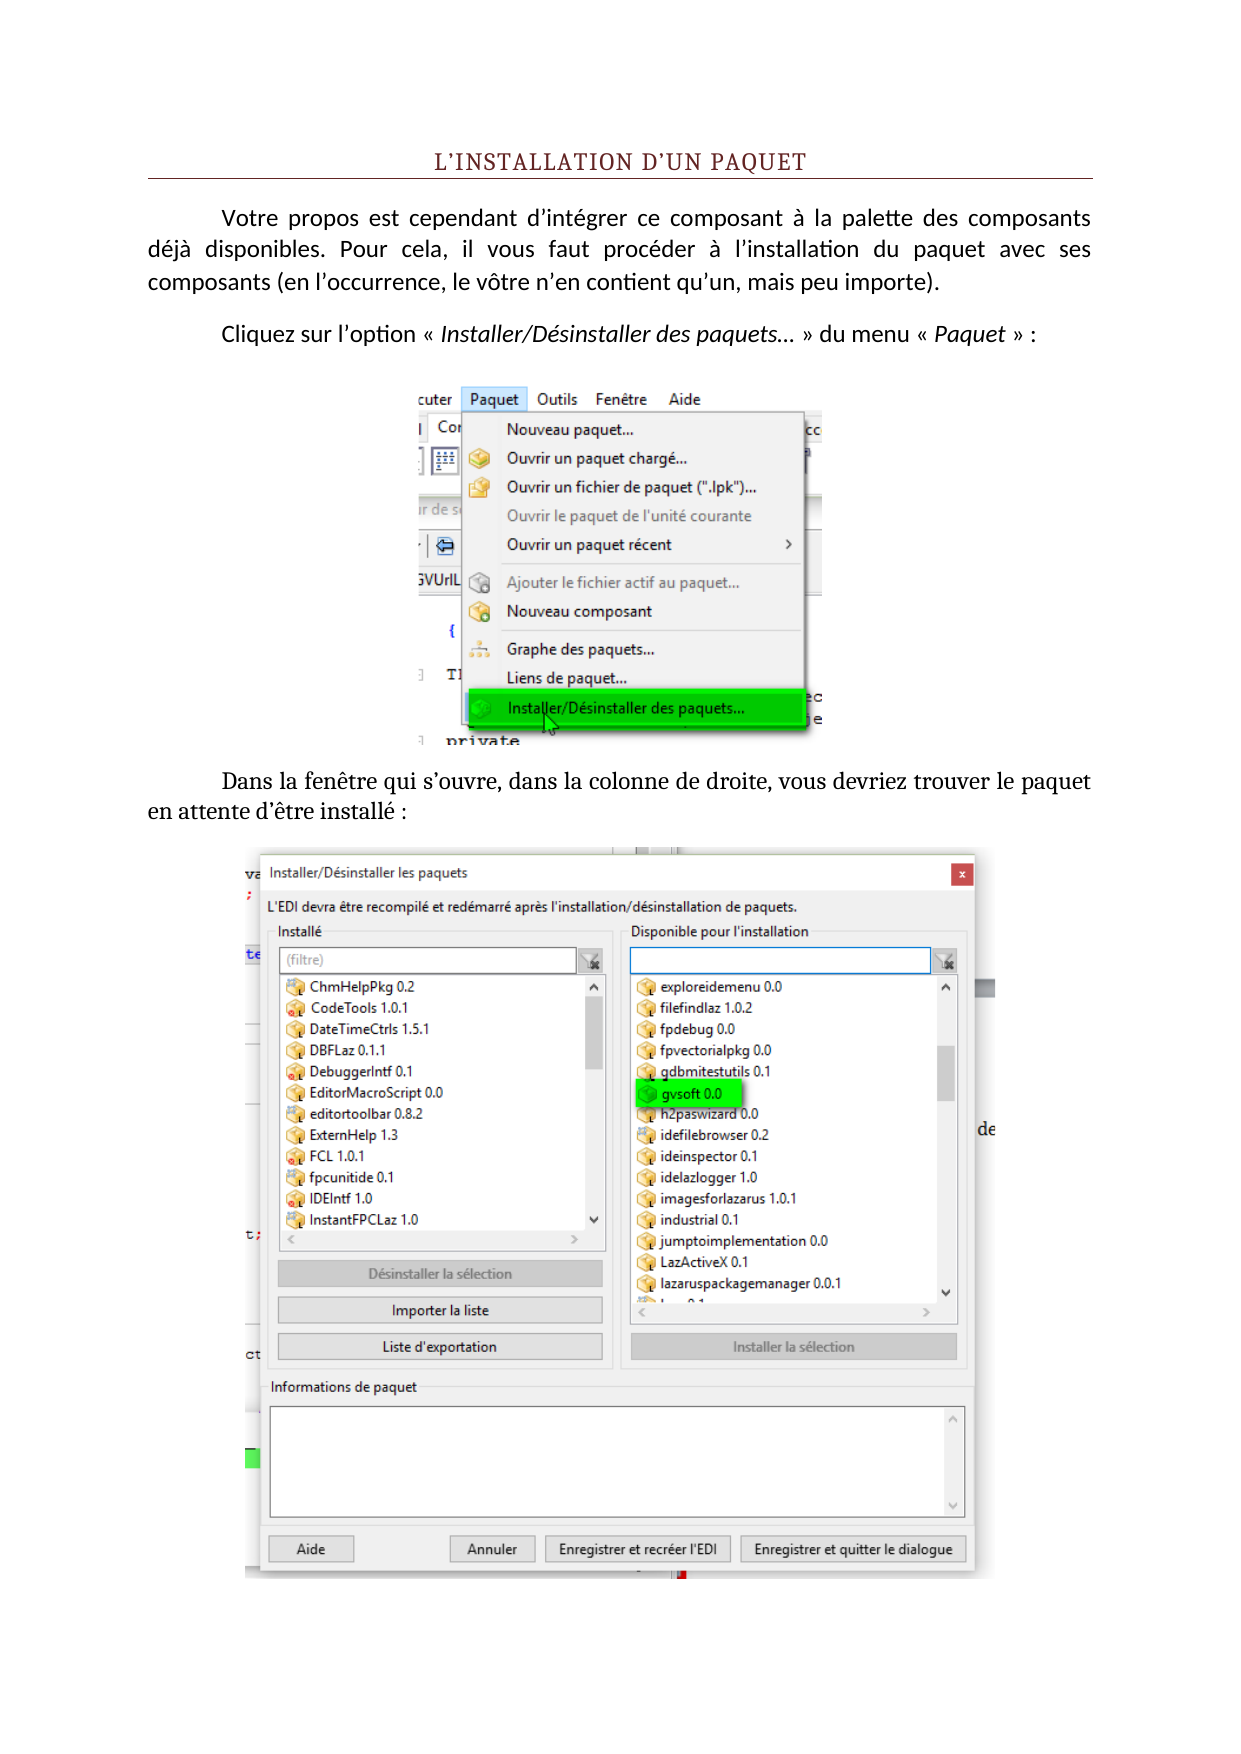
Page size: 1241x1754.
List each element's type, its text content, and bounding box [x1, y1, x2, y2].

subtitle L’installation d’un paquet [148, 148, 1093, 178]
text Dans la fenêtre qui s’ouvre, dans la colonne de droite, vous devriez trouver le paquet en attente d’être installé : [148, 767, 1093, 826]
text Cliquez sur l’option « Installer/Désinstaller des paquets… » du menu « Paquet » : [148, 318, 1093, 349]
picture [245, 847, 996, 1579]
text Votre propos est cependant d’intégrer ce composant à la palette des composants déjà disponibles. Pour cela, il vous faut procéder à l’installation du paquet avec ses composants (en l’occurrence, le vôtre n’en contient qu’un, mais peu importe). [148, 202, 1093, 296]
picture [418, 371, 822, 745]
